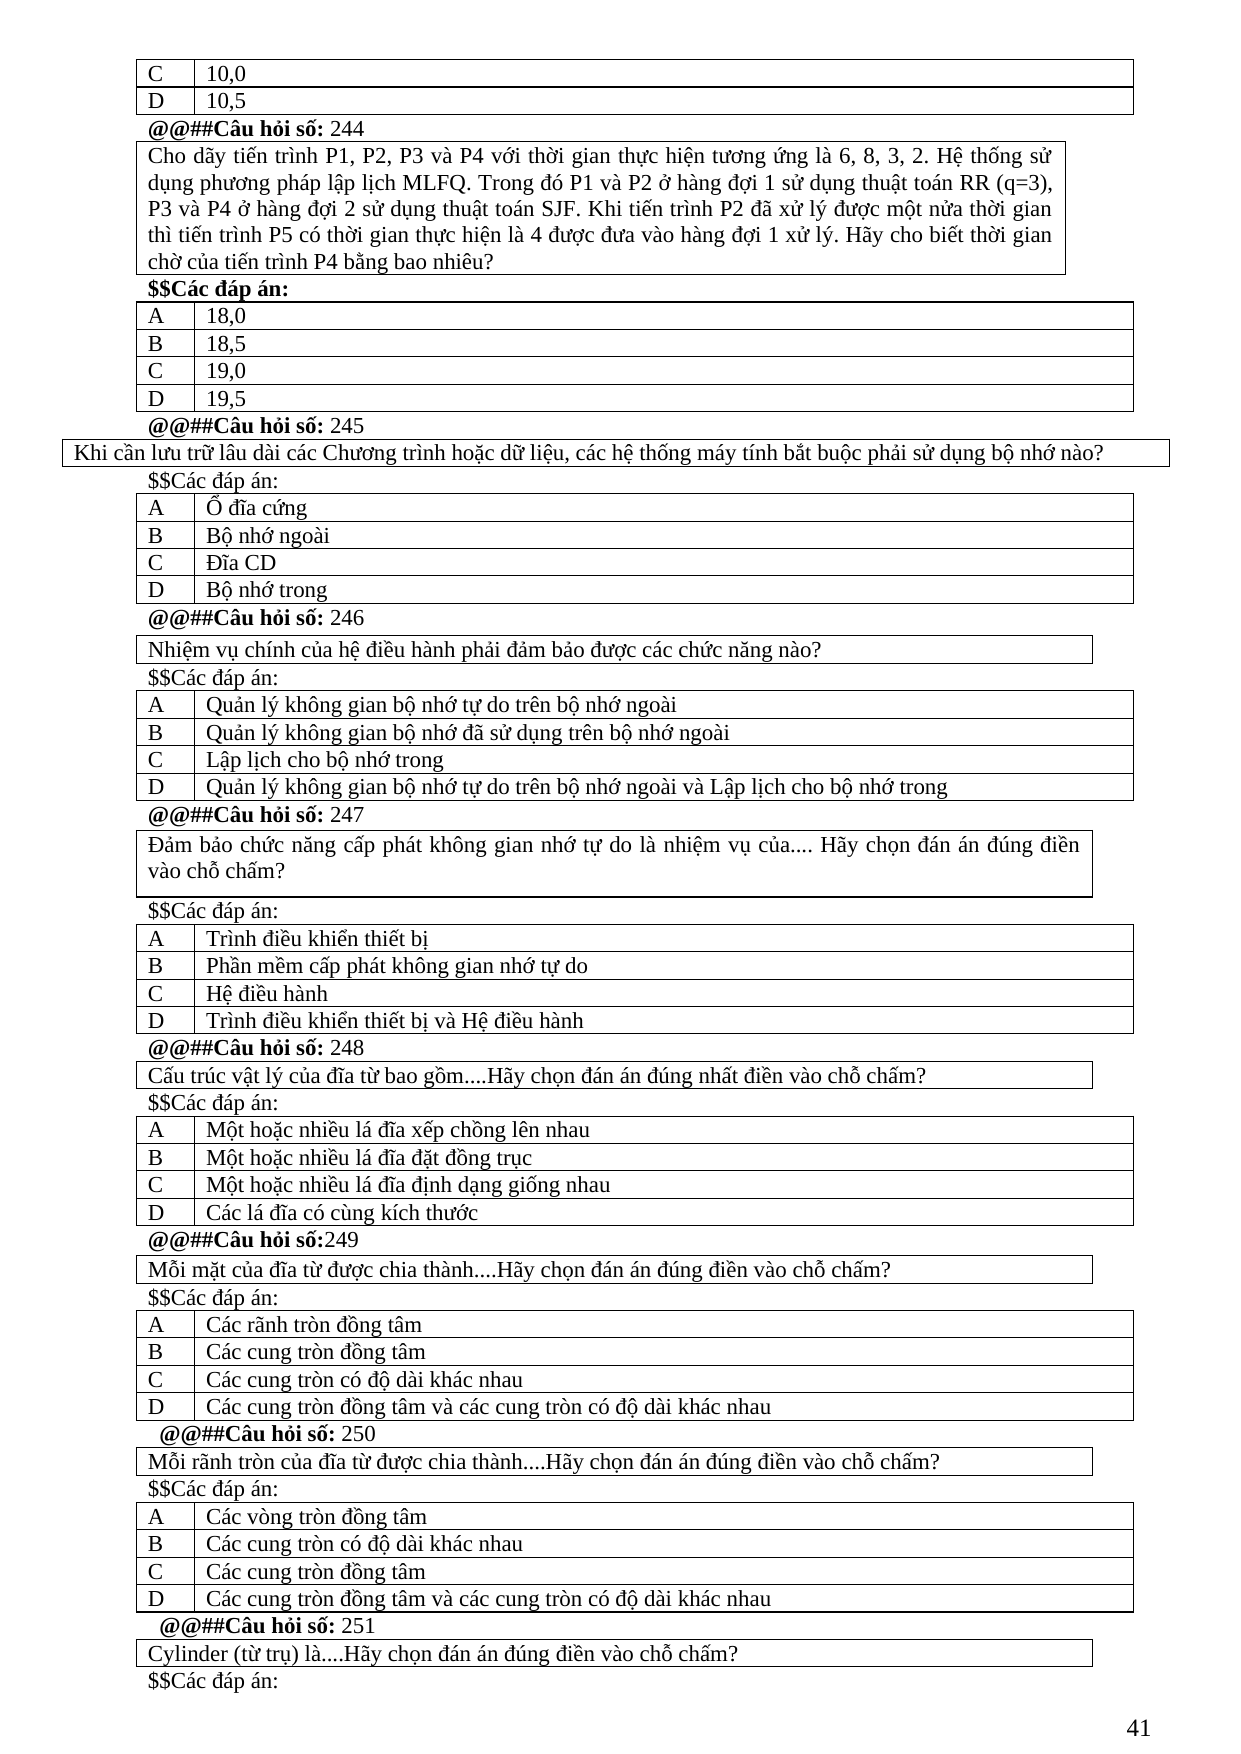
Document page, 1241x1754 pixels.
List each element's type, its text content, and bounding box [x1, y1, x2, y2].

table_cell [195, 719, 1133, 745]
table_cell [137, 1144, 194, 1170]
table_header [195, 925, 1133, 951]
text $$Các đáp án: [148, 1667, 1152, 1694]
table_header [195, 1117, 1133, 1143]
text $$Các đáp án: [148, 467, 1152, 493]
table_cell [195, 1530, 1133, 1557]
text $$Các đáp án: [148, 1283, 1152, 1310]
text @@##Câu hỏi số: 246 [148, 604, 1152, 630]
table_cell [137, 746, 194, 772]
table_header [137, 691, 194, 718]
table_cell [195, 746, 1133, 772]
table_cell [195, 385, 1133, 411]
text @@##Câu hỏi số: 248 [148, 1034, 1152, 1061]
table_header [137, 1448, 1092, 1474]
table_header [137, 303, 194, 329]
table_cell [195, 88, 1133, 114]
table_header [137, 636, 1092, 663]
text @@##Câu hỏi số: 245 [148, 412, 1152, 438]
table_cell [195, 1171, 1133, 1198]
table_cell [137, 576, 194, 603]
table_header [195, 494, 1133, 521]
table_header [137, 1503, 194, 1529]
text $$Các đáp án: [148, 1089, 1152, 1116]
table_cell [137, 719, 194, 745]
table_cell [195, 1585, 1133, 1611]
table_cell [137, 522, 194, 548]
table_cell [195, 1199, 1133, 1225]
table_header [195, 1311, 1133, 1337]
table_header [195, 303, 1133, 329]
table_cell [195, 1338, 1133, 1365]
text $$Các đáp án: [148, 275, 1152, 301]
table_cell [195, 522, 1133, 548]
text @@##Câu hỏi số: 247 [148, 801, 1152, 827]
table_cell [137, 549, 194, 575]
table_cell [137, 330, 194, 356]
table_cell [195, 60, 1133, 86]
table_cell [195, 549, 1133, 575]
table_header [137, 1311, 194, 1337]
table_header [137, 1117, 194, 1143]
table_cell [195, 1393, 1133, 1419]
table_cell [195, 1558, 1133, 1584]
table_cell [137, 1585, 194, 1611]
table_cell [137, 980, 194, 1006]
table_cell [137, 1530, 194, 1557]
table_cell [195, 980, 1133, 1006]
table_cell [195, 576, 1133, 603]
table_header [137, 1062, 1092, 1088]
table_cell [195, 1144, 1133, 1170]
text $$Các đáp án: [148, 897, 1152, 924]
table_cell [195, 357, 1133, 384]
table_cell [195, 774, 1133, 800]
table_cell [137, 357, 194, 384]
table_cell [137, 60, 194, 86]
text $$Các đáp án: [148, 664, 1152, 690]
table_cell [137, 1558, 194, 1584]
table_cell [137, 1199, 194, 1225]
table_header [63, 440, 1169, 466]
text @@##Câu hỏi số: 250 [148, 1421, 1152, 1447]
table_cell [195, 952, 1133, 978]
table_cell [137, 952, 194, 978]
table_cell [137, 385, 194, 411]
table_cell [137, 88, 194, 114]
text @@##Câu hỏi số:249 [148, 1226, 1152, 1252]
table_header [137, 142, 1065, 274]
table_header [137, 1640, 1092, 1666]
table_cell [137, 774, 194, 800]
text $$Các đáp án: [148, 1476, 1152, 1502]
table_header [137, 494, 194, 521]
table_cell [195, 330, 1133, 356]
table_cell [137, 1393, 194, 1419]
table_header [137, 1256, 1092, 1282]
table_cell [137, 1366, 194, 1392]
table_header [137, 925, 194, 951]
text @@##Câu hỏi số: 251 [148, 1612, 1152, 1639]
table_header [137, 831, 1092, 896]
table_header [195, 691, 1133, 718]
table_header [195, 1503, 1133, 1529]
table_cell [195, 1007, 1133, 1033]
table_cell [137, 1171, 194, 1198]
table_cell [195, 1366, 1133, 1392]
text @@##Câu hỏi số: 244 [148, 115, 1152, 141]
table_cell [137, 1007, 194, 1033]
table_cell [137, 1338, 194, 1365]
